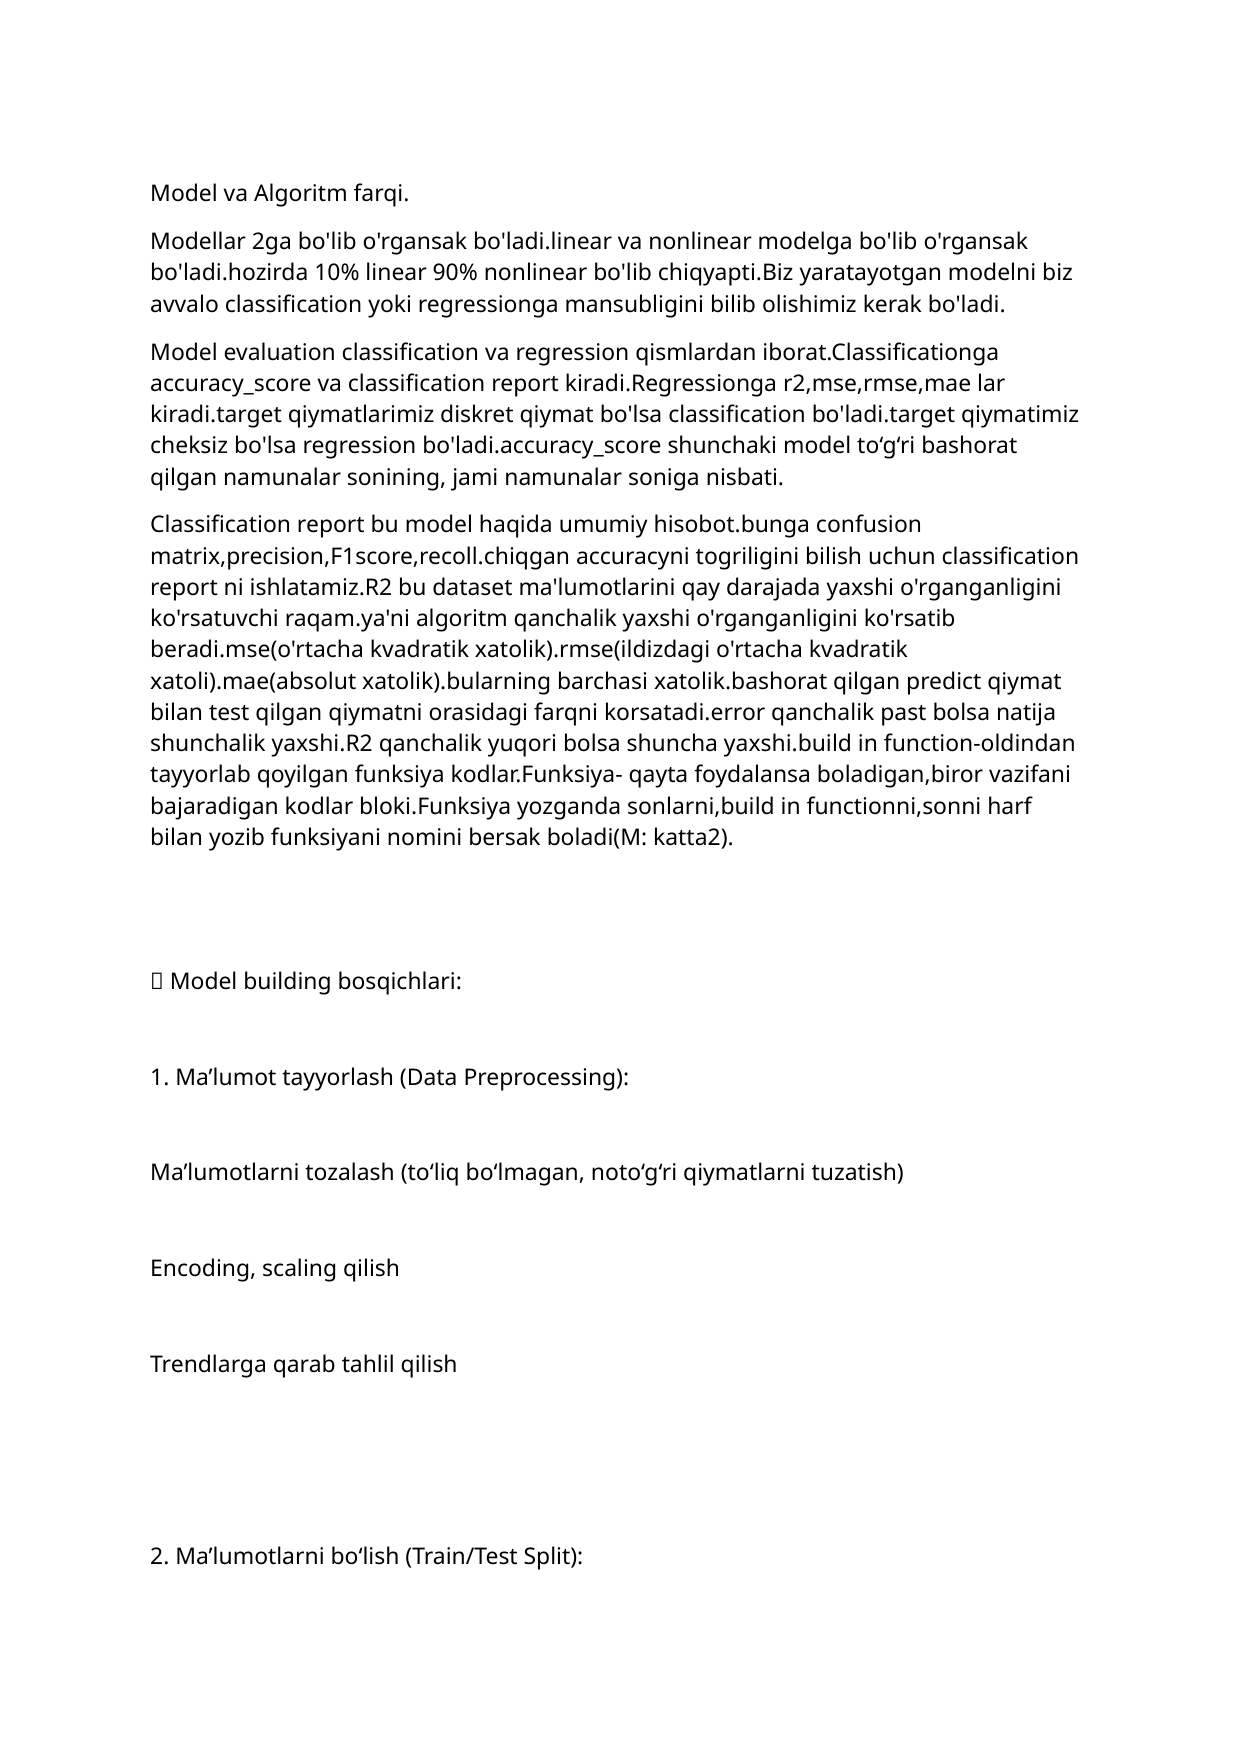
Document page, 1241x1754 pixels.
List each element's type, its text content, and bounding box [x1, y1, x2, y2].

text Model va Algoritm farqi. [150, 177, 1090, 208]
text Modellar 2ga bo'lib o'rgansak bo'ladi.linear va nonlinear modelga bo'lib o'rgansak bo'ladi.hozirda 10% linear 90% nonlinear bo'lib chiqyapti.Biz yaratayotgan modelni biz avvalo classification yoki regressionga mansubligini bilib olishimiz kerak bo'ladi. [150, 225, 1090, 319]
text Trendlarga qarab tahlil qilish [150, 1348, 1090, 1379]
text 🔧 Model building bosqichlari: [150, 965, 1090, 996]
text Ma’lumotlarni tozalash (to‘liq bo‘lmagan, noto‘g‘ri qiymatlarni tuzatish) [150, 1156, 1090, 1188]
text Classification report bu model haqida umumiy hisobot.bunga confusion matrix,precision,F1score,recoll.chiqgan accuracyni togriligini bilish uchun classification report ni ishlatamiz.R2 bu dataset ma'lumotlarini qay darajada yaxshi o'rganganligini ko'rsatuvchi raqam.ya'ni algoritm qanchalik yaxshi o'rganganligini ko'rsatib beradi.mse(o'rtacha kvadratik xatolik).rmse(ildizdagi o'rtacha kvadratik xatoli).mae(absolut xatolik).bularning barchasi xatolik.bashorat qilgan predict qiymat bilan test qilgan qiymatni orasidagi farqni korsatadi.error qanchalik past bolsa natija shunchalik yaxshi.R2 qanchalik yuqori bolsa shuncha yaxshi.build in function-oldindan tayyorlab qoyilgan funksiya kodlar.Funksiya- qayta foydalansa boladigan,biror vazifani bajaradigan kodlar bloki.Funksiya yozganda sonlarni,build in functionni,sonni harf bilan yozib funksiyani nomini bersak boladi(M: katta2). [150, 508, 1090, 852]
text Model evaluation classification va regression qismlardan iborat.Classificationga accuracy_score va classification report kiradi.Regressionga r2,mse,rmse,mae lar kiradi.target qiymatlarimiz diskret qiymat bo'lsa classification bo'ladi.target qiymatimiz cheksiz bo'lsa regression bo'ladi.accuracy_score shunchaki model to‘g‘ri bashorat qilgan namunalar sonining, jami namunalar soniga nisbati. [150, 336, 1090, 492]
text 1. Ma’lumot tayyorlash (Data Preprocessing): [150, 1061, 1090, 1092]
text Encoding, scaling qilish [150, 1252, 1090, 1283]
text 2. Ma’lumotlarni bo‘lish (Train/Test Split): [150, 1540, 1090, 1571]
